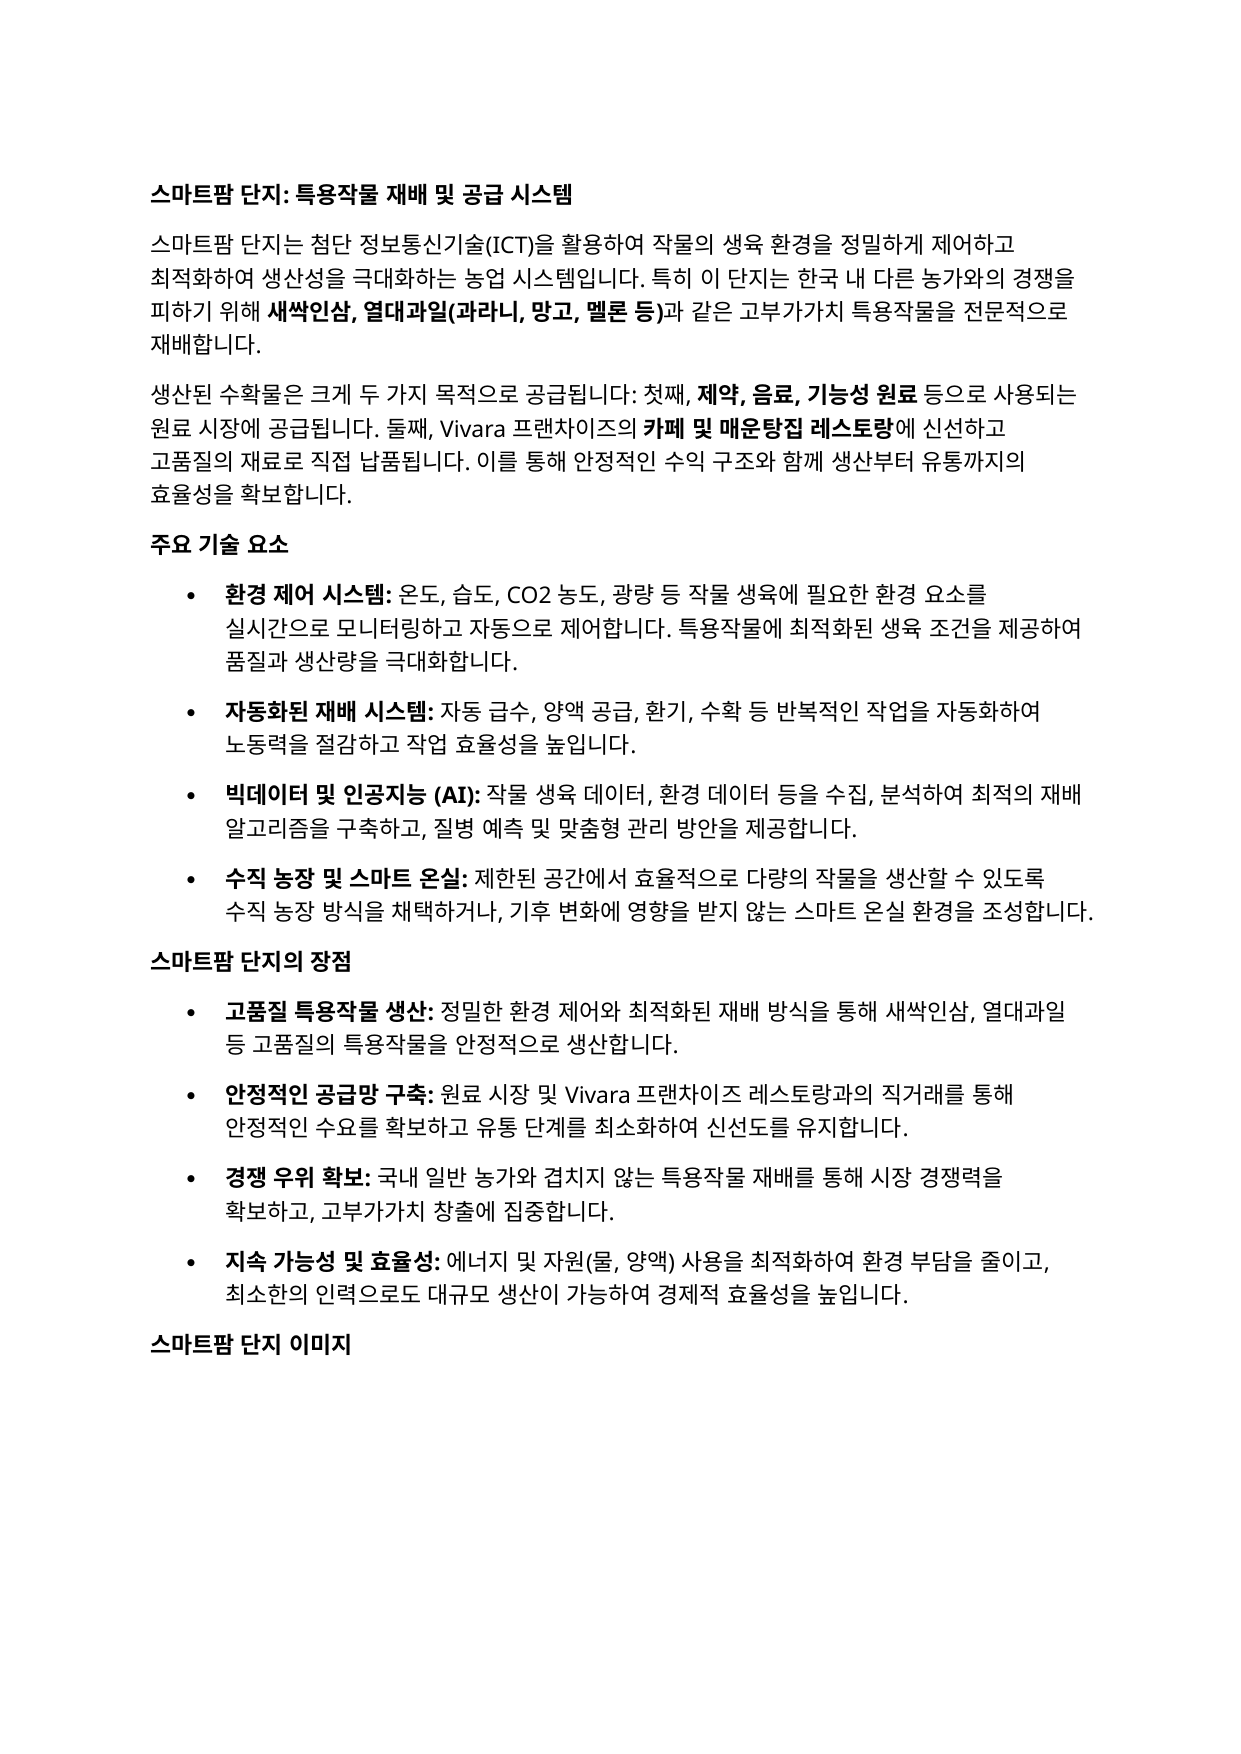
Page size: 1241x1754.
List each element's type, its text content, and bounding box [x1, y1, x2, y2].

text 스마트팜 단지는 첨단 정보통신기술(ICT)을 활용하여 작물의 생육 환경을 정밀하게 제어하고 최적화하여 생산성을 극대화하는 농업 시스템입니다. 특히 이 단지는 한국 내 다른 농가와의 경쟁을 피하기 위해 새싹인삼, 열대과일(과라니, 망고, 멜론 등)과 같은 고부가가치 특용작물을 전문적으로 재배합니다. [150, 227, 1090, 361]
list 수직 농장 및 스마트 온실: 제한된 공간에서 효율적으로 다량의 작물을 생산할 수 있도록 수직 농장 방식을 채택하거나, 기후 변화에 영향을 받지 않는 스마트 온실 환경을 조성합니다. [187, 860, 1090, 927]
text 생산된 수확물은 크게 두 가지 목적으로 공급됩니다: 첫째, 제약, 음료, 기능성 원료 등으로 사용되는 원료 시장에 공급됩니다. 둘째, Vivara 프랜차이즈의 카페 및 매운탕집 레스토랑에 신선하고 고품질의 재료로 직접 납품됩니다. 이를 통해 안정적인 수익 구조와 함께 생산부터 유통까지의 효율성을 확보합니다. [150, 377, 1090, 511]
text 스마트팜 단지: 특용작물 재배 및 공급 시스템 [150, 177, 1090, 211]
list 자동화된 재배 시스템: 자동 급수, 양액 공급, 환기, 수확 등 반복적인 작업을 자동화하여 노동력을 절감하고 작업 효율성을 높입니다. [187, 694, 1090, 760]
list 지속 가능성 및 효율성: 에너지 및 자원(물, 양액) 사용을 최적화하여 환경 부담을 줄이고, 최소한의 인력으로도 대규모 생산이 가능하여 경제적 효율성을 높입니다. [187, 1244, 1090, 1310]
text 스마트팜 단지 이미지 [150, 1327, 1090, 1360]
text 스마트팜 단지의 장점 [150, 944, 1090, 977]
list 안정적인 공급망 구축: 원료 시장 및 Vivara 프랜차이즈 레스토랑과의 직거래를 통해 안정적인 수요를 확보하고 유통 단계를 최소화하여 신선도를 유지합니다. [187, 1077, 1090, 1144]
list 경쟁 우위 확보: 국내 일반 농가와 겹치지 않는 특용작물 재배를 통해 시장 경쟁력을 확보하고, 고부가가치 창출에 집중합니다. [187, 1160, 1090, 1227]
text 주요 기술 요소 [150, 527, 1090, 560]
list 고품질 특용작물 생산: 정밀한 환경 제어와 최적화된 재배 방식을 통해 새싹인삼, 열대과일 등 고품질의 특용작물을 안정적으로 생산합니다. [187, 994, 1090, 1060]
list 환경 제어 시스템: 온도, 습도, CO2 농도, 광량 등 작물 생육에 필요한 환경 요소를 실시간으로 모니터링하고 자동으로 제어합니다. 특용작물에 최적화된 생육 조건을 제공하여 품질과 생산량을 극대화합니다. [187, 577, 1090, 677]
list 빅데이터 및 인공지능 (AI): 작물 생육 데이터, 환경 데이터 등을 수집, 분석하여 최적의 재배 알고리즘을 구축하고, 질병 예측 및 맞춤형 관리 방안을 제공합니다. [187, 777, 1090, 844]
